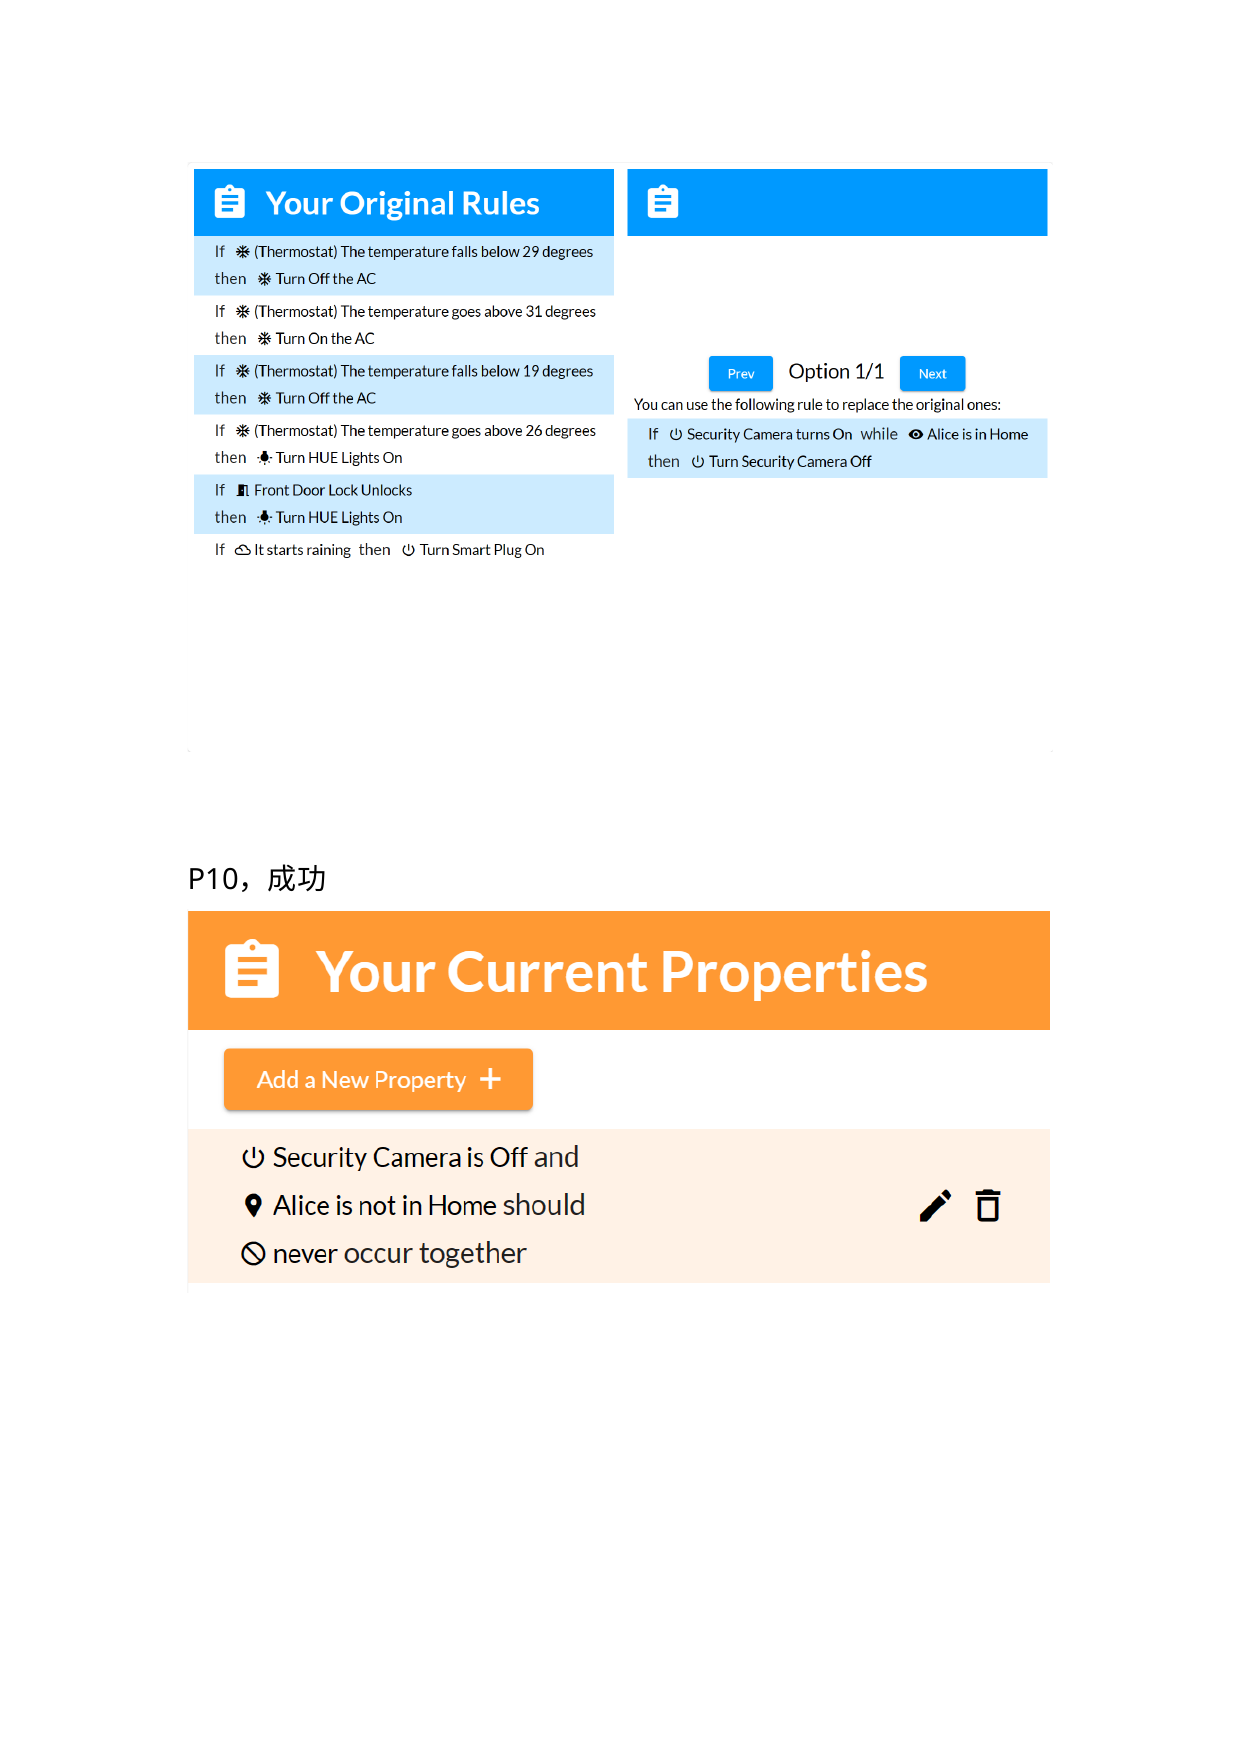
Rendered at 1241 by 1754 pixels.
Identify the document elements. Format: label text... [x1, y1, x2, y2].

picture [187, 909, 1053, 1293]
text P10，成功 [187, 844, 1053, 909]
picture [187, 162, 1053, 752]
